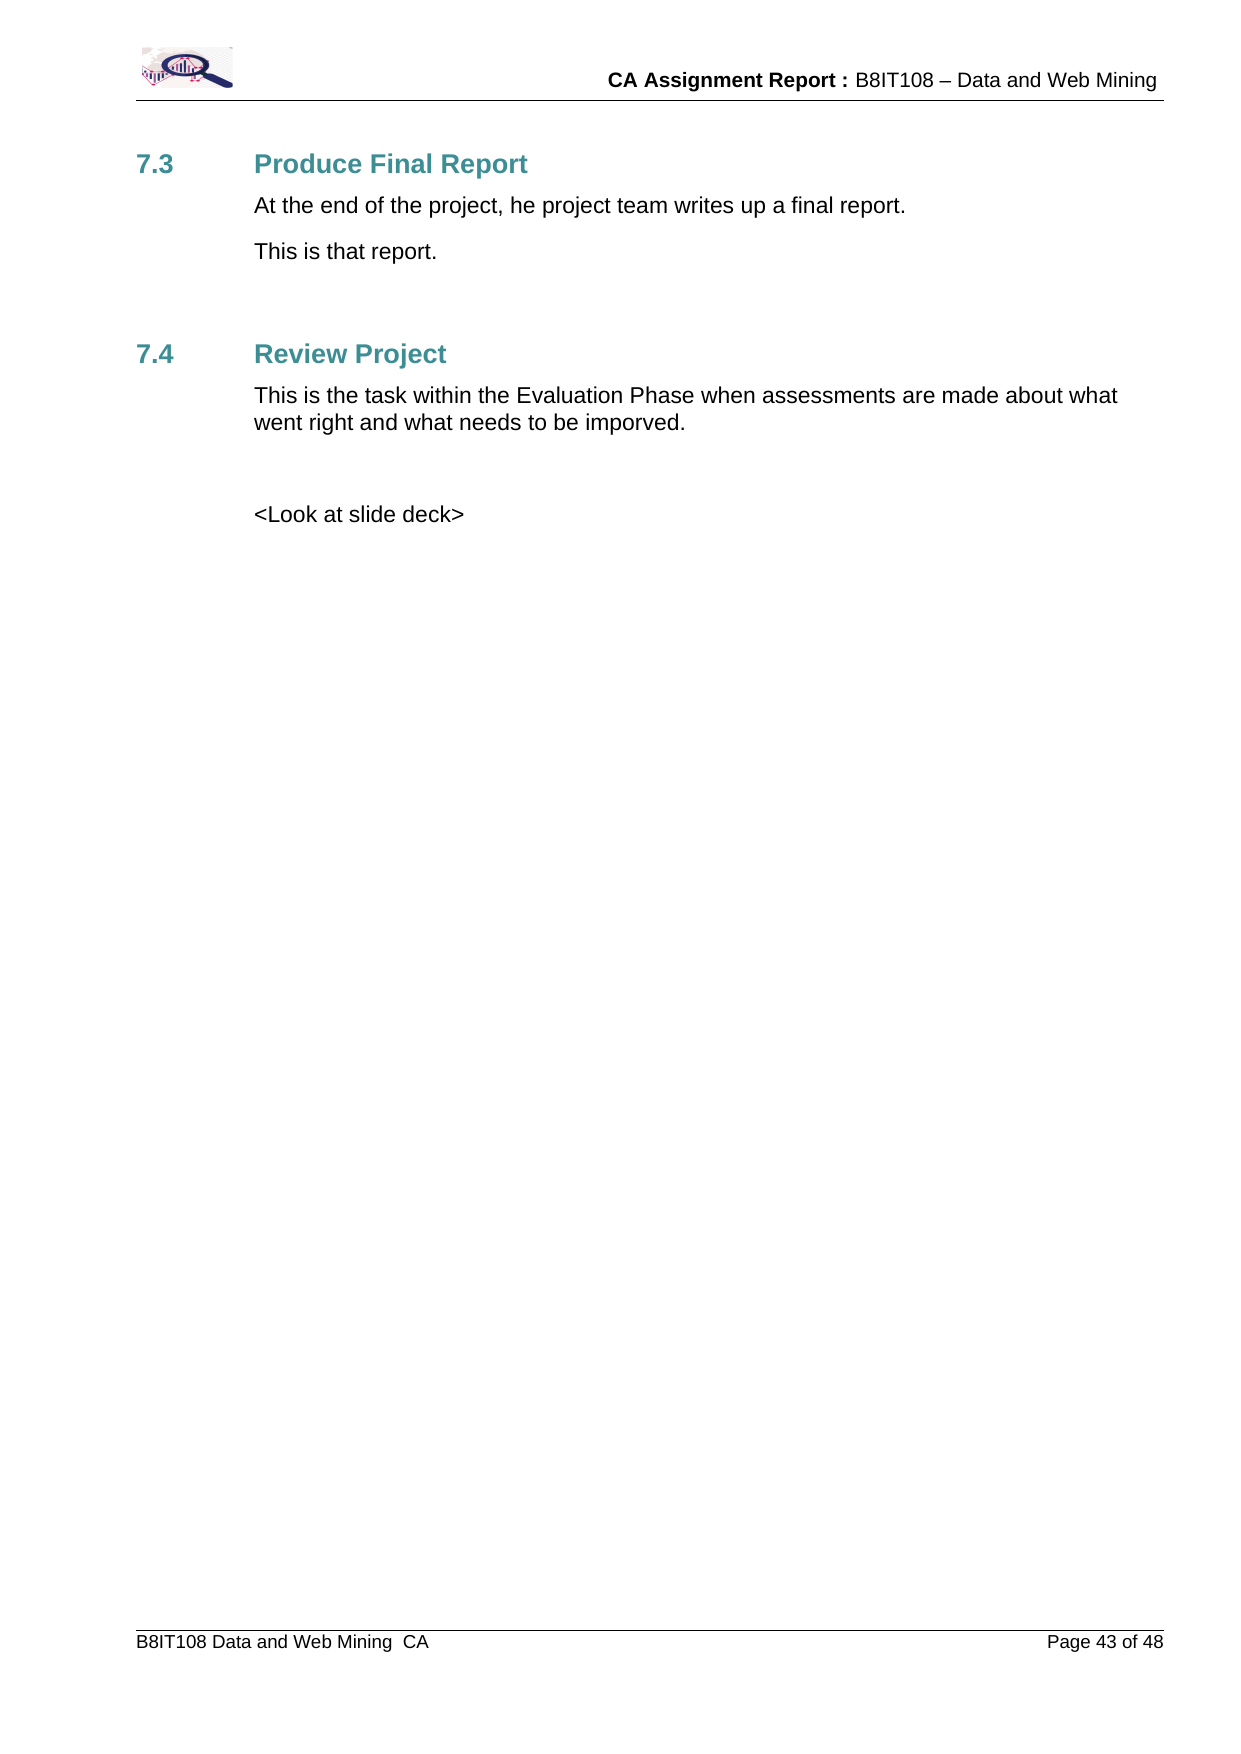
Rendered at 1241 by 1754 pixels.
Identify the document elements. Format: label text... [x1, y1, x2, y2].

subtitle Produce Final Report [136, 148, 1163, 179]
text This is that report. [254, 238, 1163, 265]
text This is the task within the Evaluation Phase when assessments are made about what went right and what needs to be imporved. [254, 381, 1163, 436]
picture [142, 47, 233, 88]
text <Look at slide deck> [254, 500, 1163, 527]
subtitle Review Project [136, 338, 1163, 369]
text At the end of the project, he project team writes up a final report. [254, 192, 1163, 219]
